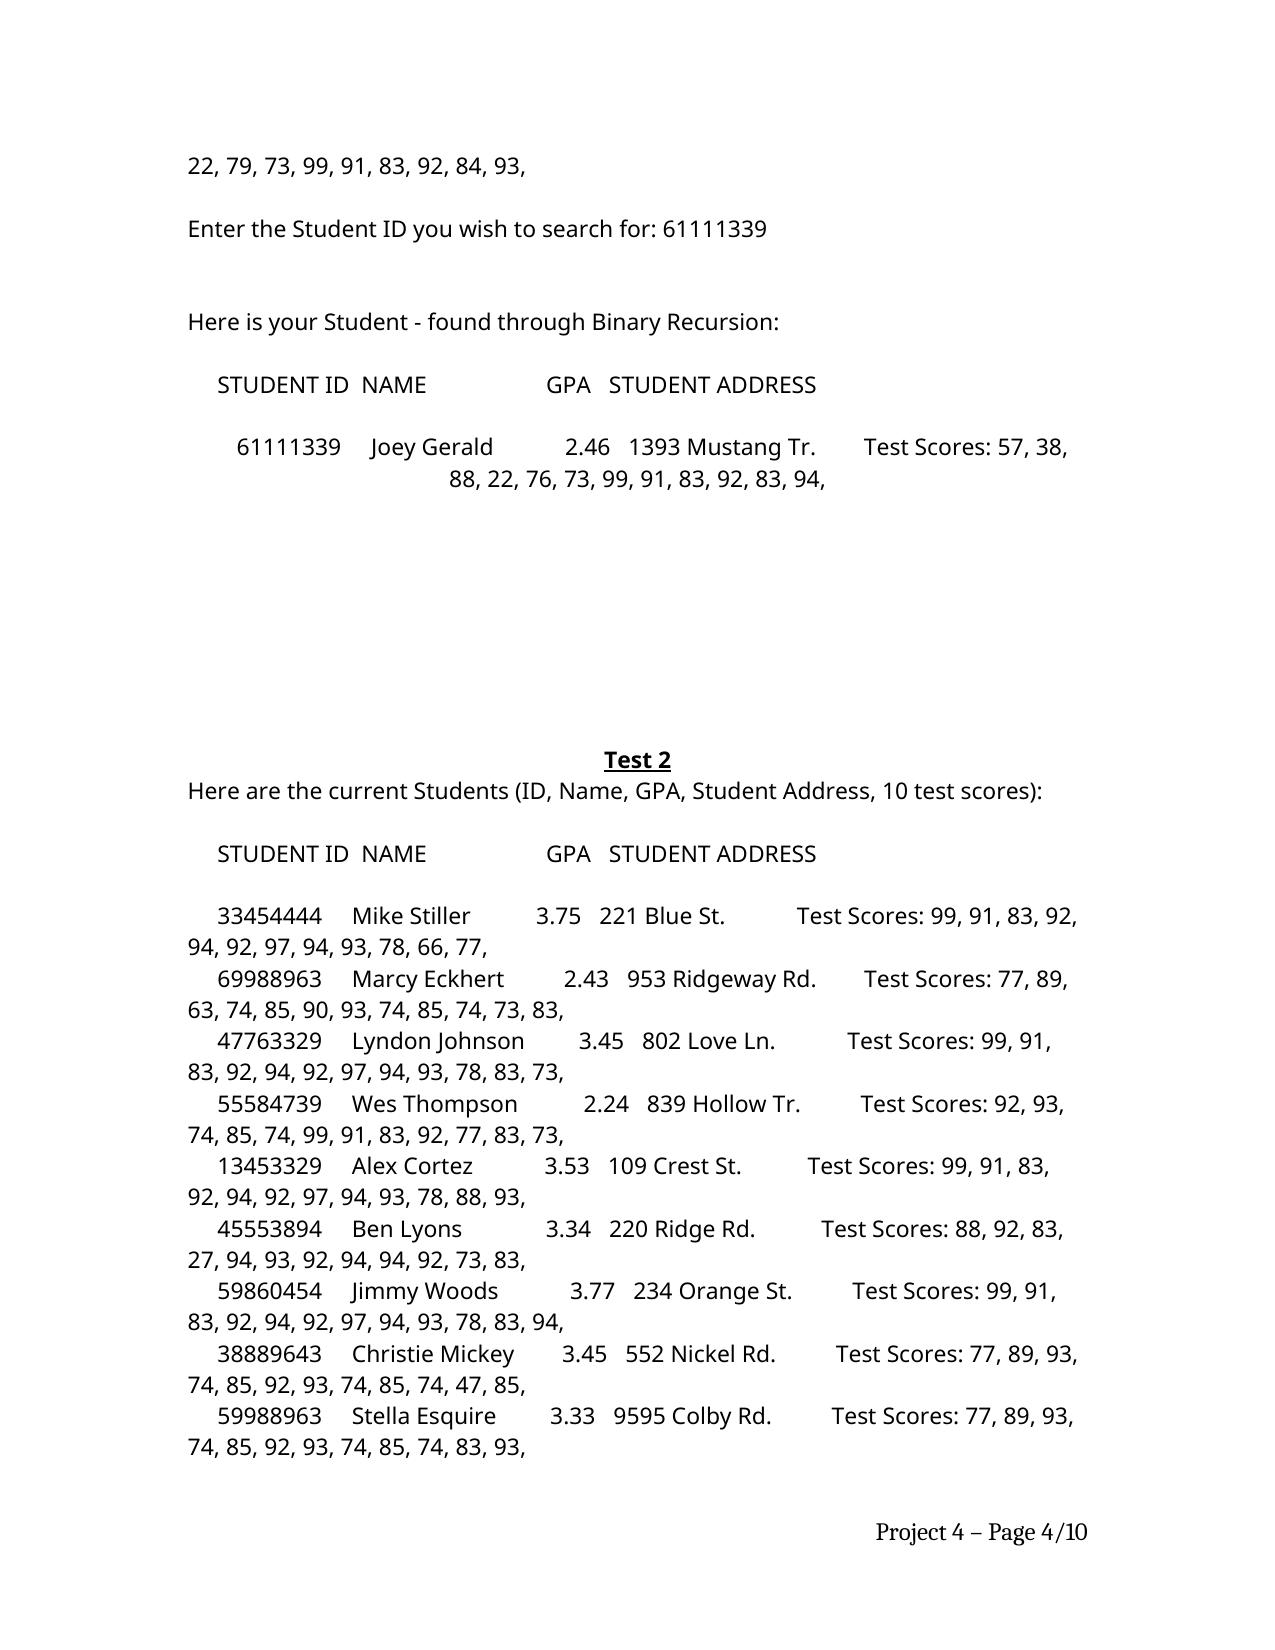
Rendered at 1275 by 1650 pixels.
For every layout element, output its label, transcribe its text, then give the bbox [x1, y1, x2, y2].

text 59860454 Jimmy Woods 3.77 234 Orange St. Test Scores: 99, 91, 83, 92, 94, 92, 97, 94, 93, 78, 83, 94, [187, 1275, 1087, 1337]
text Here are the current Students (ID, Name, GPA, Student Address, 10 test scores): [187, 775, 1087, 806]
text 38889643 Christie Mickey 3.45 552 Nickel Rd. Test Scores: 77, 89, 93, 74, 85, 92, 93, 74, 85, 74, 47, 85, [187, 1337, 1087, 1400]
text 61111339 Joey Gerald 2.46 1393 Mustang Tr. Test Scores: 57, 38, 88, 22, 76, 73, 99, 91, 83, 92, 83, 94, [187, 431, 1087, 494]
text STUDENT ID NAME GPA STUDENT ADDRESS [187, 837, 1087, 869]
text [187, 150, 1087, 181]
text 33454444 Mike Stiller 3.75 221 Blue St. Test Scores: 99, 91, 83, 92, 94, 92, 97, 94, 93, 78, 66, 77, [187, 900, 1087, 962]
text STUDENT ID NAME GPA STUDENT ADDRESS [187, 369, 1087, 400]
text Here is your Student - found through Binary Recursion: [187, 306, 1087, 337]
text 55584739 Wes Thompson 2.24 839 Hollow Tr. Test Scores: 92, 93, 74, 85, 74, 99, 91, 83, 92, 77, 83, 73, [187, 1087, 1087, 1150]
text 47763329 Lyndon Johnson 3.45 802 Love Ln. Test Scores: 99, 91, 83, 92, 94, 92, 97, 94, 93, 78, 83, 73, [187, 1025, 1087, 1087]
text 59988963 Stella Esquire 3.33 9595 Colby Rd. Test Scores: 77, 89, 93, 74, 85, 92, 93, 74, 85, 74, 83, 93, [187, 1400, 1087, 1462]
text Test 2 [187, 744, 1087, 775]
text 13453329 Alex Cortez 3.53 109 Crest St. Test Scores: 99, 91, 83, 92, 94, 92, 97, 94, 93, 78, 88, 93, [187, 1150, 1087, 1212]
text Enter the Student ID you wish to search for: 61111339 [187, 212, 1087, 244]
text 45553894 Ben Lyons 3.34 220 Ridge Rd. Test Scores: 88, 92, 83, 27, 94, 93, 92, 94, 94, 92, 73, 83, [187, 1212, 1087, 1275]
text 69988963 Marcy Eckhert 2.43 953 Ridgeway Rd. Test Scores: 77, 89, 63, 74, 85, 90, 93, 74, 85, 74, 73, 83, [187, 962, 1087, 1025]
